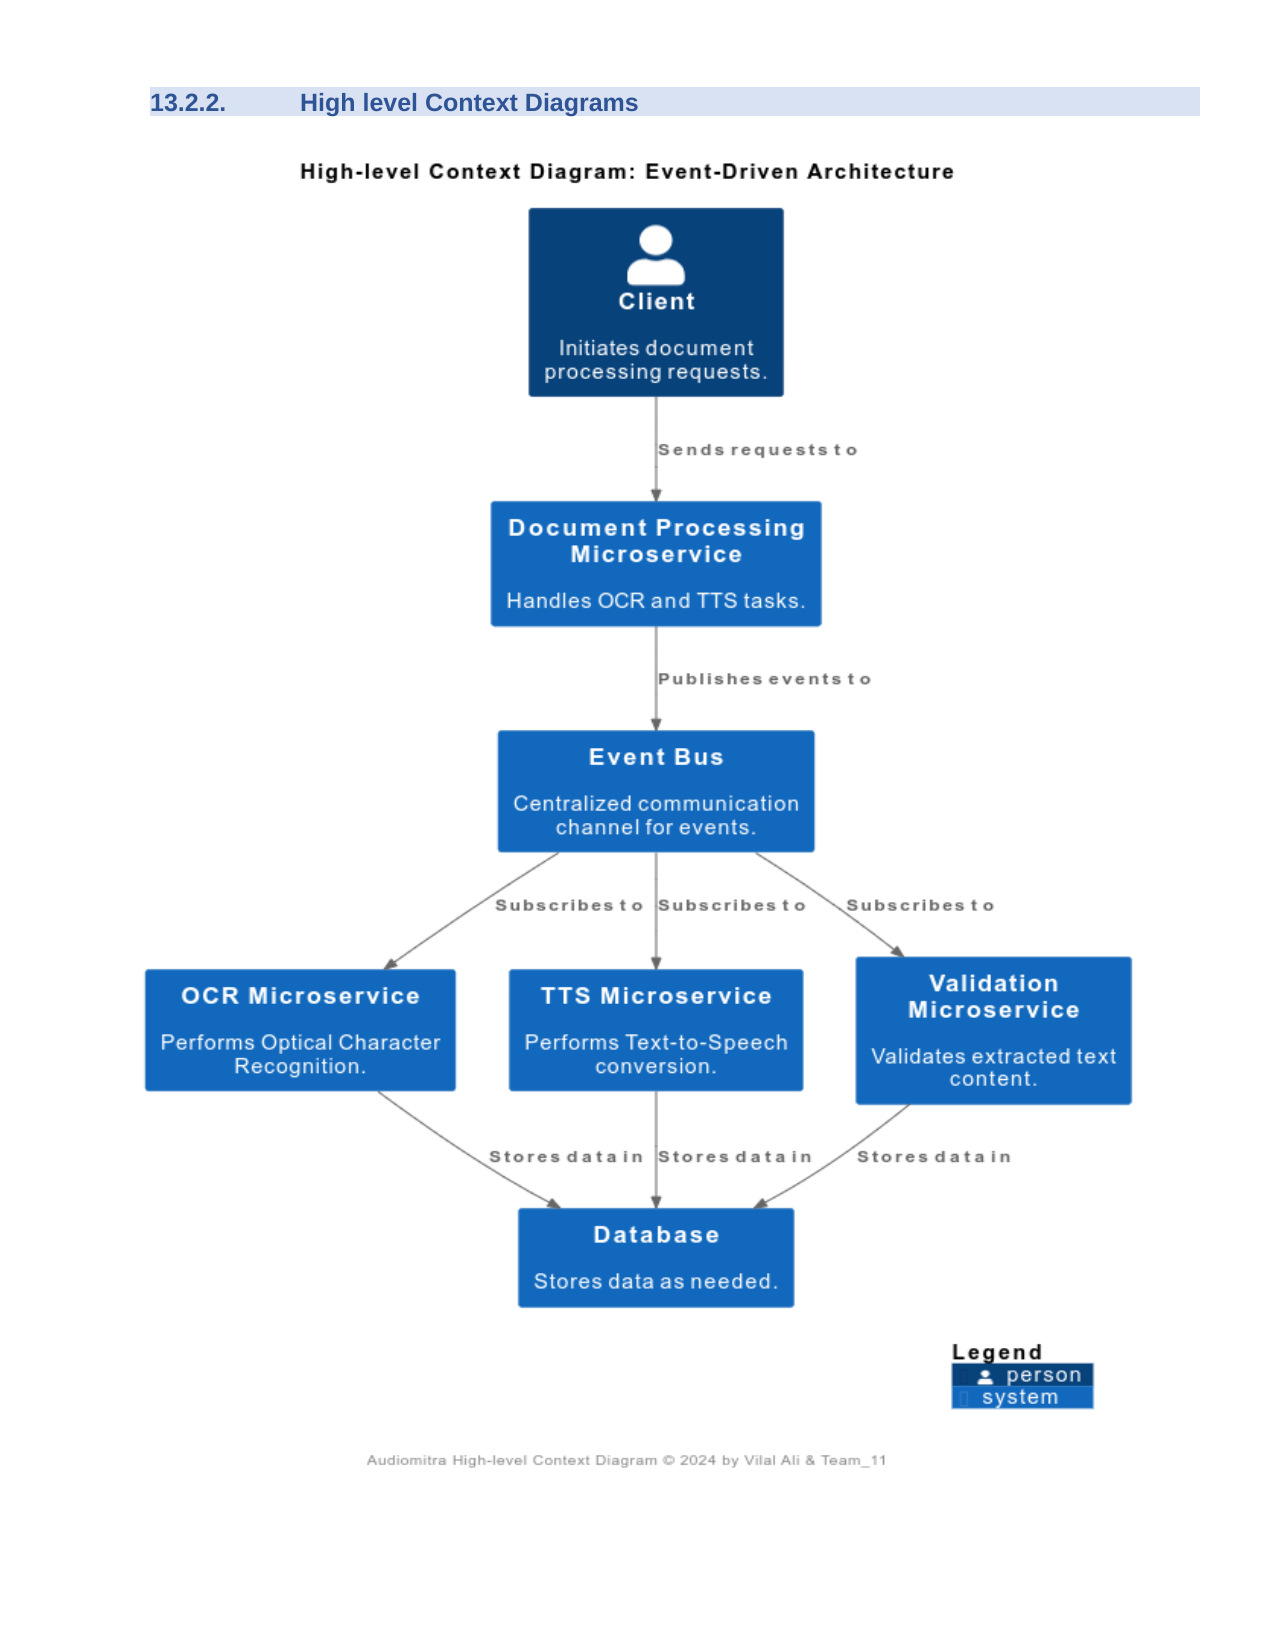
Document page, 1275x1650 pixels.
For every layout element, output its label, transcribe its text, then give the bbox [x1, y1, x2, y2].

list High level Context Diagrams [150, 87, 1200, 116]
